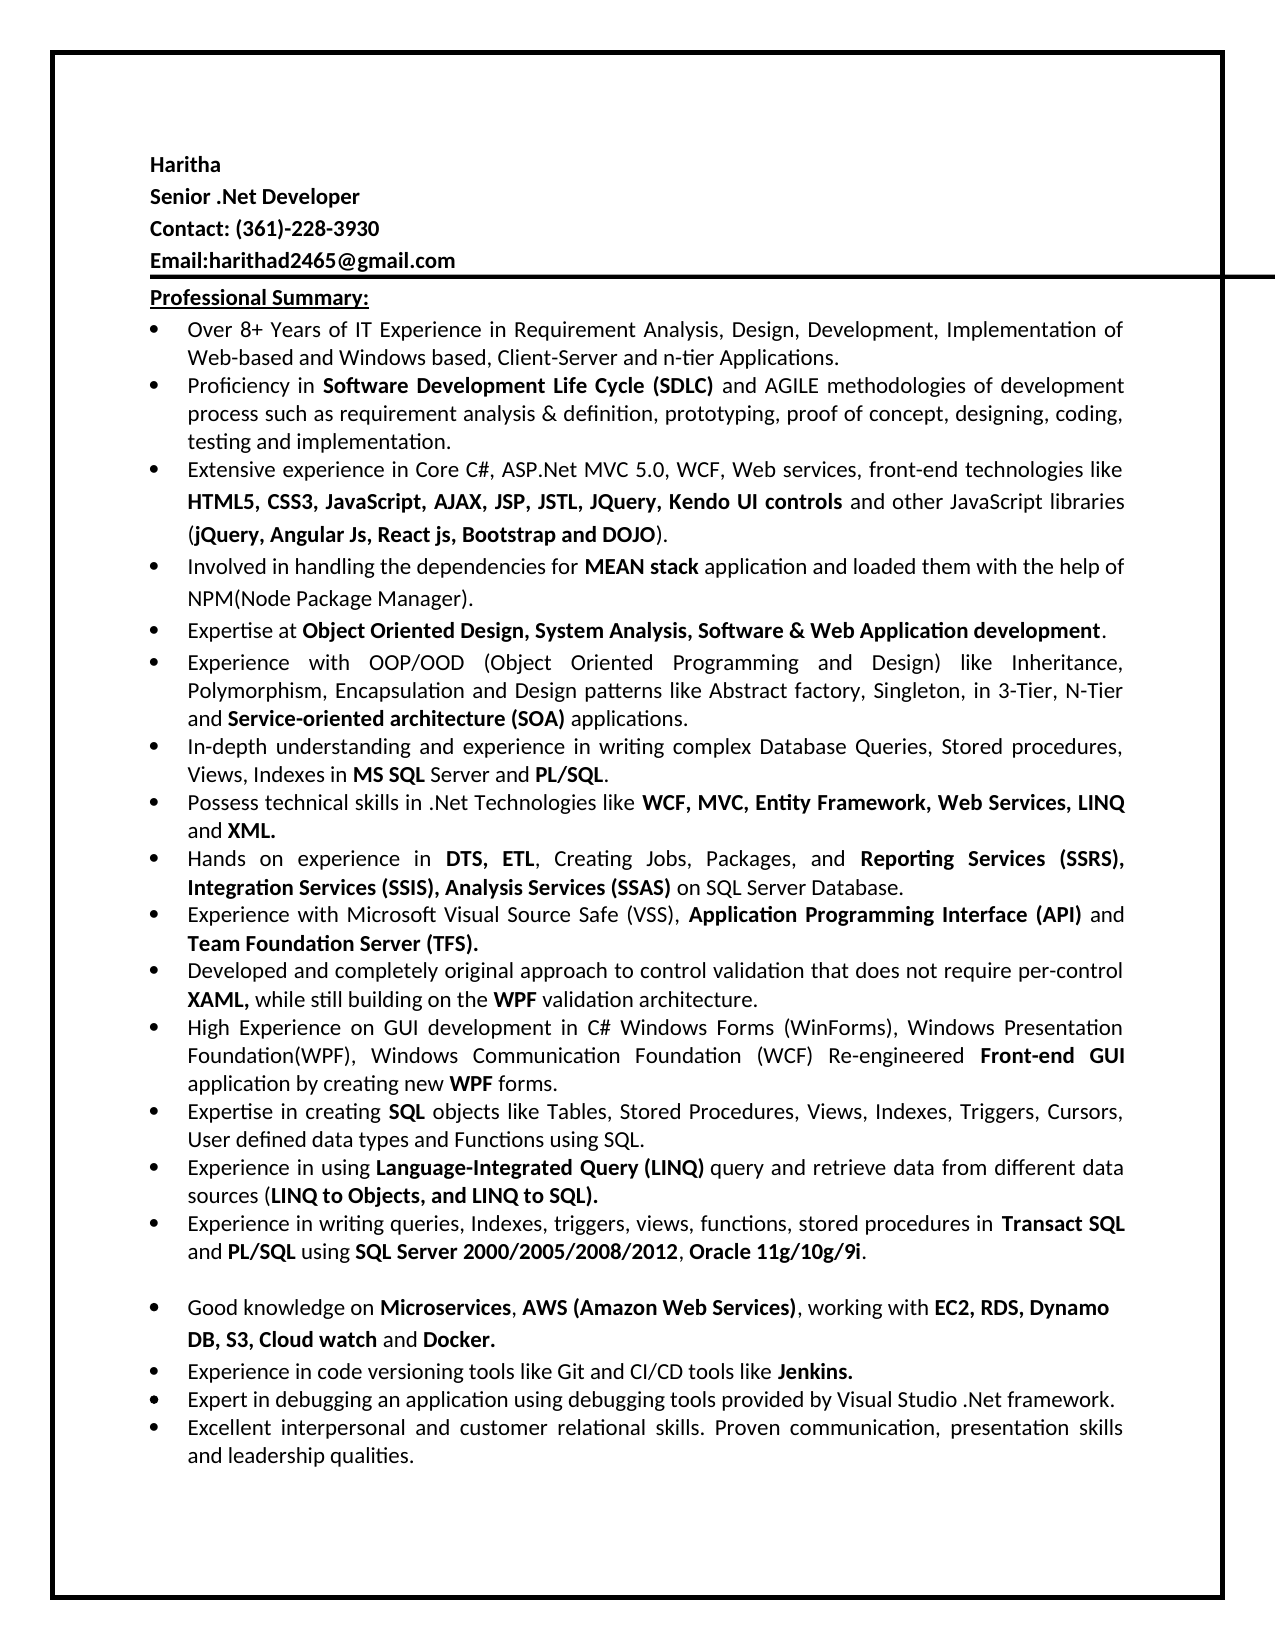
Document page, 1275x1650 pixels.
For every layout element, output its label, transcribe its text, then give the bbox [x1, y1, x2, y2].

list In-depth understanding and experience in writing complex Database Queries, Stored procedures, Views, Indexes in MS SQL Server and PL/SQL. [150, 732, 1125, 788]
list Experience with Microsoft Visual Source Safe (VSS), Application Programming Interface (API) and Team Foundation Server (TFS). [150, 901, 1125, 957]
text Senior .Net Developer [150, 182, 1125, 210]
list Extensive experience in Core C#, ASP.Net MVC 5.0, WCF, Web services, front-end technologies like HTML5, CSS3, JavaScript, AJAX, JSP, JSTL, JQuery, Kendo UI controls and other JavaScript libraries (jQuery, Angular Js, React js, Bootstrap and DOJO). [150, 455, 1125, 548]
text Contact: (361)-228-3930 [150, 214, 1125, 242]
list Experience in code versioning tools like Git and CI/CD tools like Jenkins. [150, 1357, 1125, 1385]
list Experience in using Language-Integrated Query (LINQ) query and retrieve data from different data sources (LINQ to Objects, and LINQ to SQL). [150, 1153, 1125, 1209]
list Expertise in creating SQL objects like Tables, Stored Procedures, Views, Indexes, Triggers, Cursors, User defined data types and Functions using SQL. [150, 1097, 1125, 1153]
list High Experience on GUI development in C# Windows Forms (WinForms), Windows Presentation Foundation(WPF), Windows Communication Foundation (WCF) Re-engineered Front-end GUI application by creating new WPF forms. [150, 1013, 1125, 1097]
list Excellent interpersonal and customer relational skills. Proven communication, presentation skills and leadership qualities. [150, 1413, 1125, 1469]
list Developed and completely original approach to control validation that does not require per-control XAML, while still building on the WPF validation architecture. [150, 957, 1125, 1013]
list Possess technical skills in .Net Technologies like WCF, MVC, Entity Framework, Web Services, LINQ and XML. [150, 788, 1125, 844]
list Expert in debugging an application using debugging tools provided by Visual Studio .Net framework. [150, 1385, 1125, 1413]
text Haritha [150, 150, 1125, 178]
list Over 8+ Years of IT Experience in Requirement Analysis, Design, Development, Implementation of Web-based and Windows based, Client-Server and n-tier Applications. [150, 315, 1125, 371]
list Expertise at Object Oriented Design, System Analysis, Software & Web Application development. [150, 616, 1125, 644]
text Professional Summary: [150, 279, 1125, 311]
list Hands on experience in DTS, ETL, Creating Jobs, Packages, and Reporting Services (SSRS), Integration Services (SSIS), Analysis Services (SSAS) on SQL Server Database. [150, 844, 1125, 901]
list Proficiency in Software Development Life Cycle (SDLC) and AGILE methodologies of development process such as requirement analysis & definition, prototyping, proof of concept, designing, coding, testing and implementation. [150, 371, 1125, 455]
list Involved in handling the dependencies for MEAN stack application and loaded them with the help of NPM(Node Package Manager). [150, 552, 1125, 612]
list Experience with OOP/OOD (Object Oriented Programming and Design) like Inheritance, Polymorphism, Encapsulation and Design patterns like Abstract factory, Singleton, in 3-Tier, N-Tier and Service-oriented architecture (SOA) applications. [150, 648, 1125, 732]
text Email:harithad2465@gmail.com [150, 247, 1125, 274]
list Experience in writing queries, Indexes, triggers, views, functions, stored procedures in Transact SQL and PL/SQL using SQL Server 2000/2005/2008/2012, Oracle 11g/10g/9i. [150, 1209, 1125, 1265]
list Good knowledge on Microservices, AWS (Amazon Web Services), working with EC2, RDS, Dynamo DB, S3, Cloud watch and Docker. [150, 1293, 1125, 1353]
